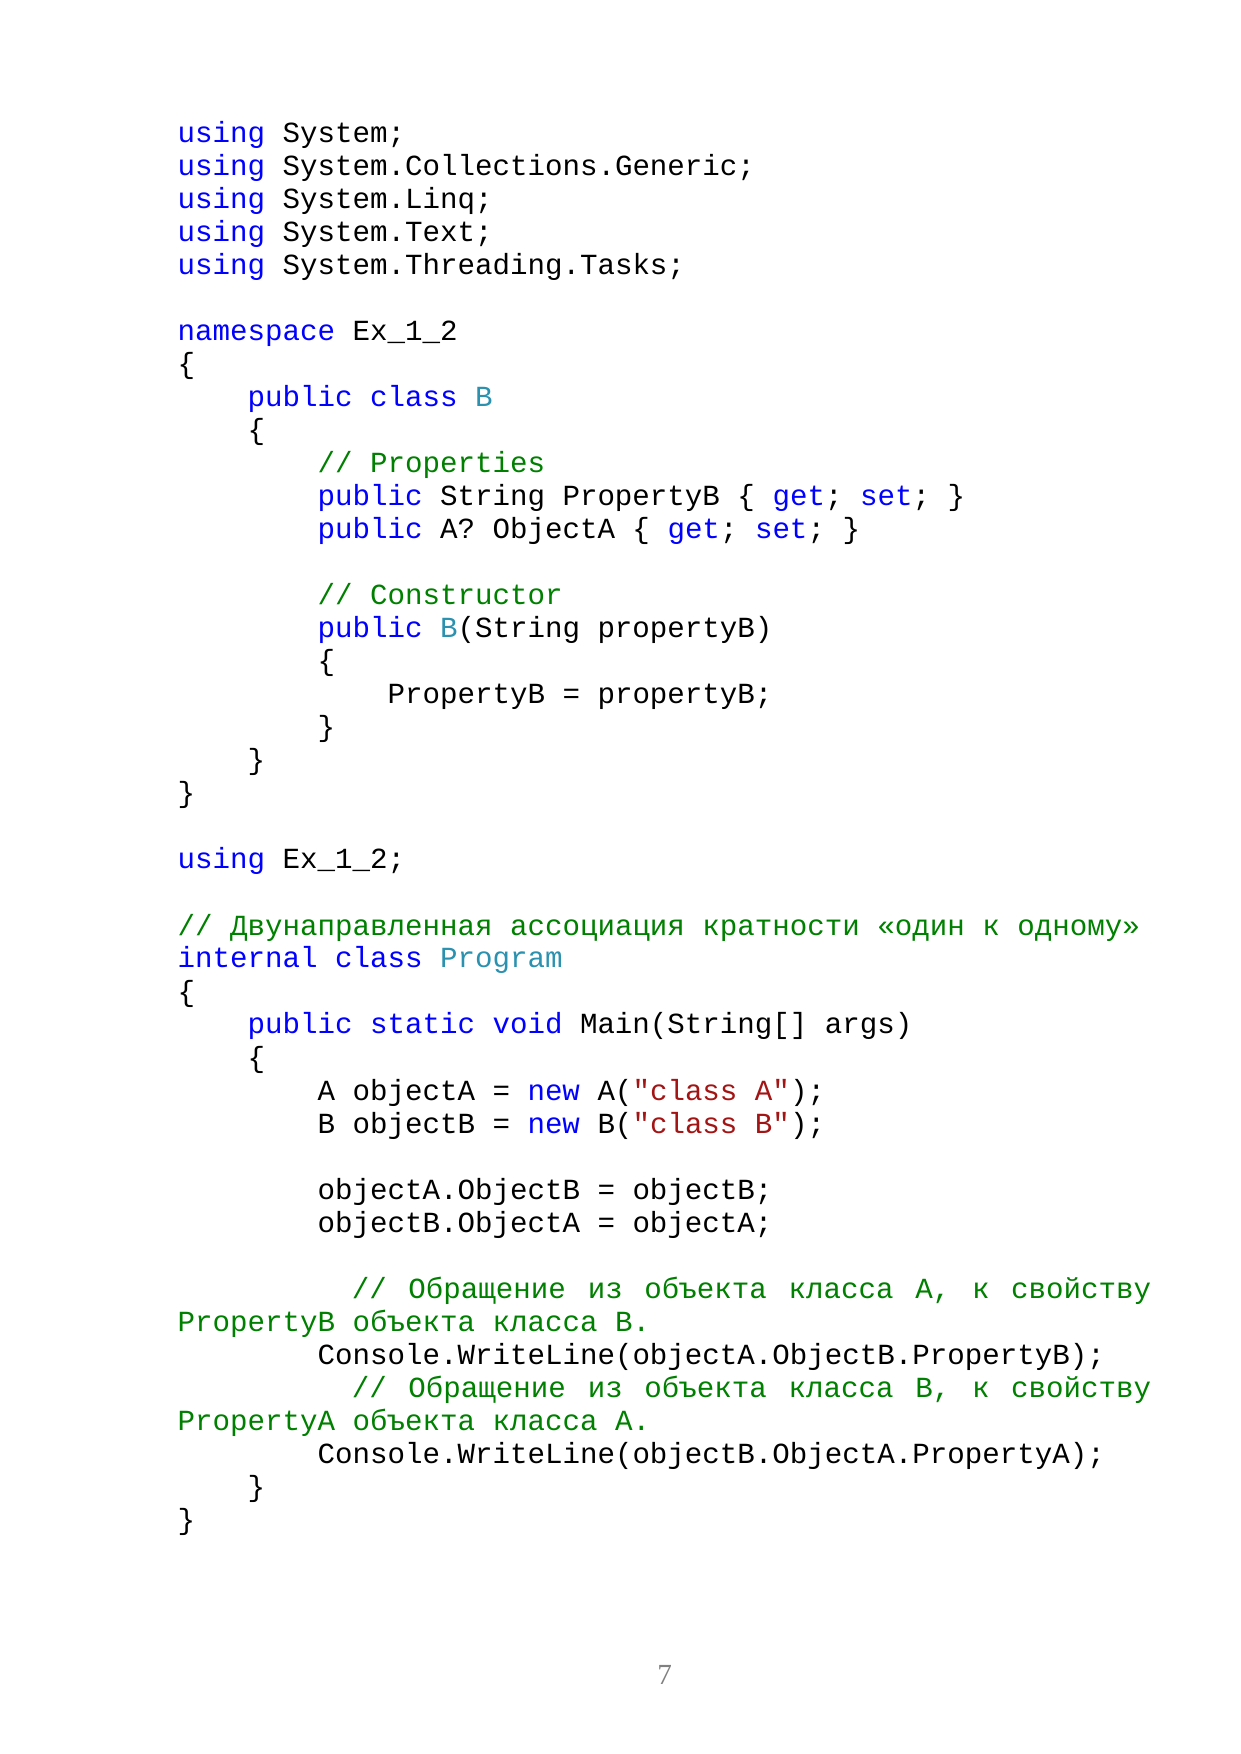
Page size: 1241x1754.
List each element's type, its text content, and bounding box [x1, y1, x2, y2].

text B objectB = new B("class B"); [177, 1109, 1152, 1142]
text // Обращение из объекта класса B, к свойству PropertyA объекта класса A. [177, 1373, 1152, 1439]
text { [177, 415, 1152, 448]
text // Обращение из объекта класса A, к свойству PropertyB объекта класса B. [177, 1274, 1152, 1340]
text public B(String propertyB) [177, 613, 1152, 646]
text Console.WriteLine(objectB.ObjectA.PropertyA); [177, 1439, 1152, 1472]
text using System.Threading.Tasks; [177, 250, 1152, 283]
text } [177, 778, 1152, 812]
text public A? ObjectA { get; set; } [177, 514, 1152, 547]
text // Constructor [177, 580, 1152, 613]
text using System; [177, 118, 1152, 151]
text internal class Program [177, 944, 1152, 977]
text using System.Text; [177, 217, 1152, 250]
text namespace Ex_1_2 [177, 316, 1152, 349]
text } [177, 712, 1152, 746]
text using System.Collections.Generic; [177, 151, 1152, 184]
text Console.WriteLine(objectA.ObjectB.PropertyB); [177, 1340, 1152, 1373]
text objectA.ObjectB = objectB; [177, 1175, 1152, 1208]
text { [177, 1043, 1152, 1076]
text A objectA = new A("class A"); [177, 1076, 1152, 1109]
text // Properties [177, 448, 1152, 481]
text } [177, 1472, 1152, 1505]
text public class B [177, 382, 1152, 415]
text { [177, 349, 1152, 382]
text objectB.ObjectA = objectA; [177, 1208, 1152, 1241]
text } [177, 746, 1152, 778]
text using Ex_1_2; [177, 844, 1152, 878]
text // Двунаправленная ассоциация кратности «один к одному» [177, 911, 1152, 944]
text } [177, 1505, 1152, 1538]
text { [177, 977, 1152, 1010]
text using System.Linq; [177, 184, 1152, 217]
text public String PropertyB { get; set; } [177, 481, 1152, 514]
text PropertyB = propertyB; [177, 679, 1152, 712]
text { [177, 646, 1152, 679]
text public static void Main(String[] args) [177, 1010, 1152, 1043]
